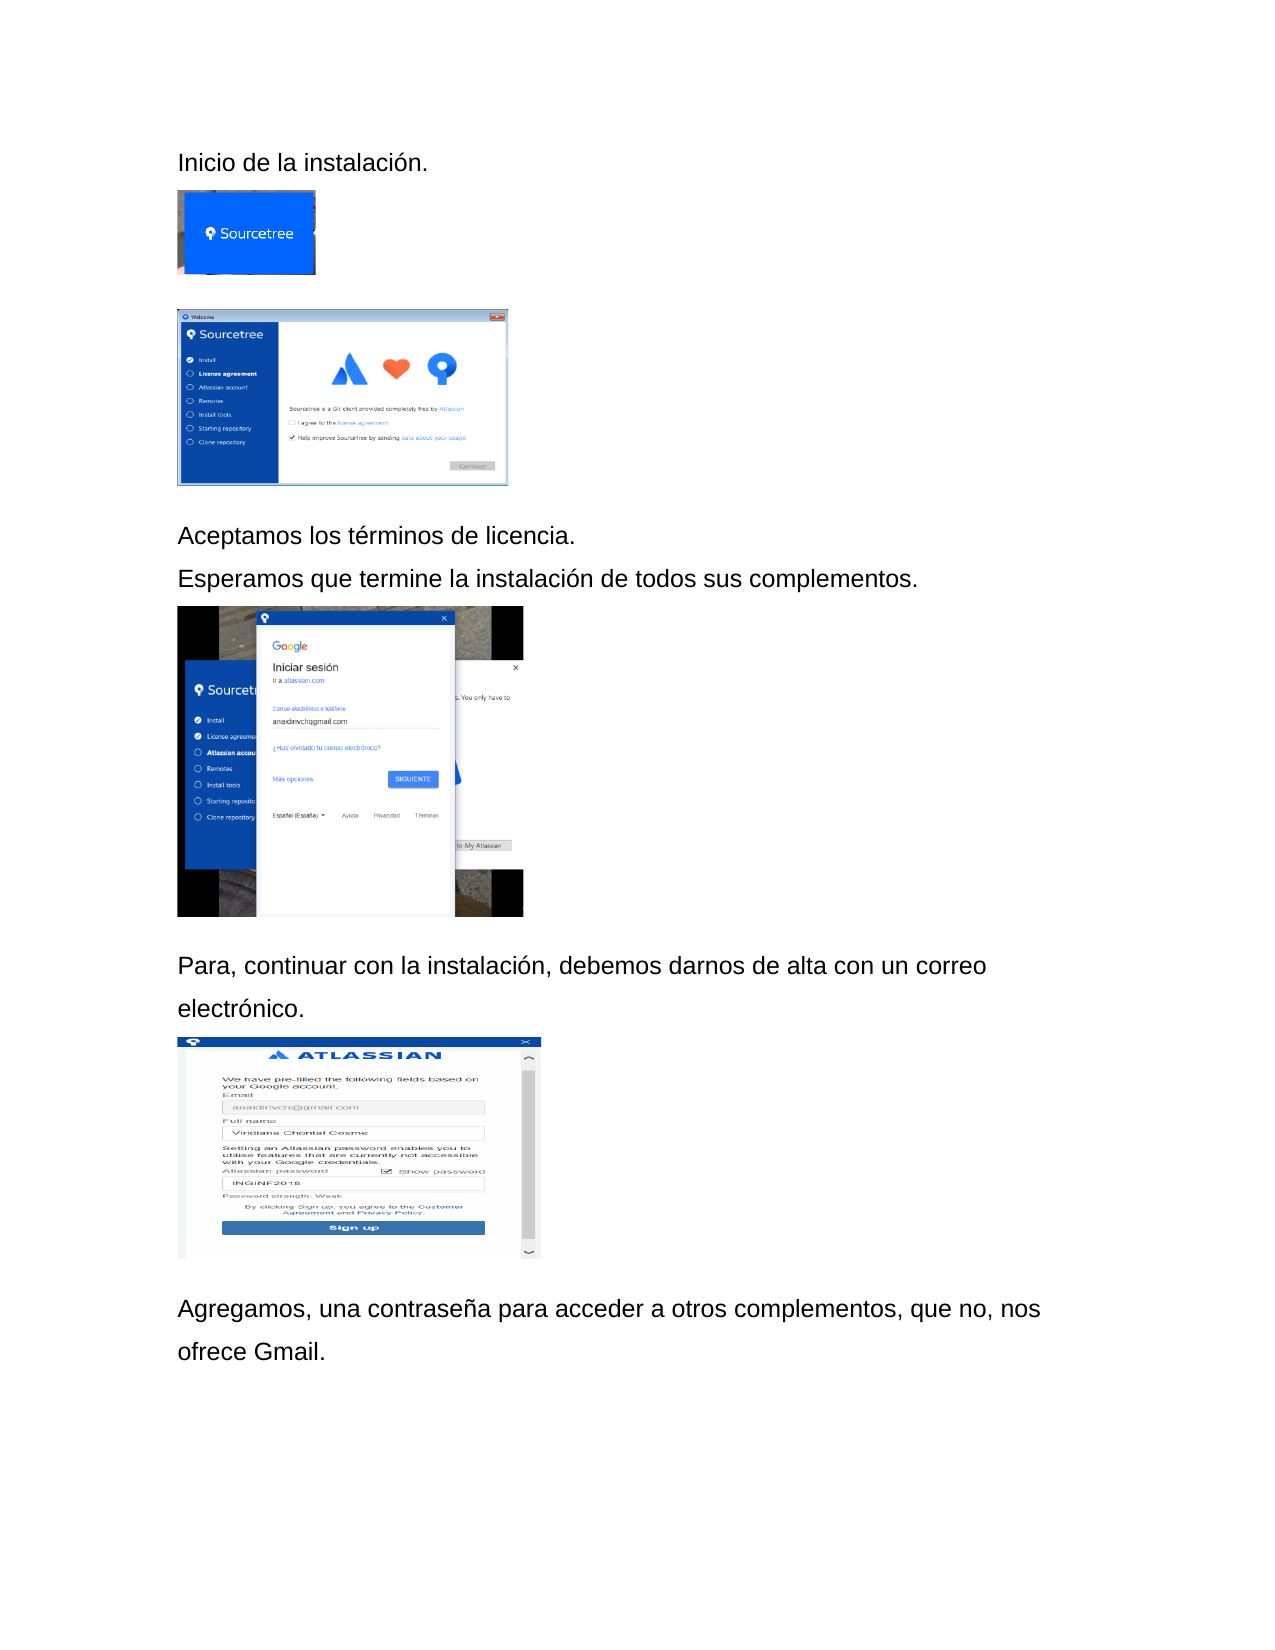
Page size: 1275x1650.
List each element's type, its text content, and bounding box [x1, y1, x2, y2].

text Inicio de la instalación. [177, 148, 1098, 176]
text Aceptamos los términos de licencia. [177, 521, 1098, 549]
text Para, continuar con la instalación, debemos darnos de alta con un correo electrónico. [177, 951, 1098, 1023]
text Agregamos, una contraseña para acceder a otros complementos, que no, nos ofrece Gmail. [177, 1294, 1098, 1366]
text Esperamos que termine la instalación de todos sus complementos. [177, 564, 1098, 592]
picture [177, 606, 524, 917]
picture [177, 309, 509, 486]
